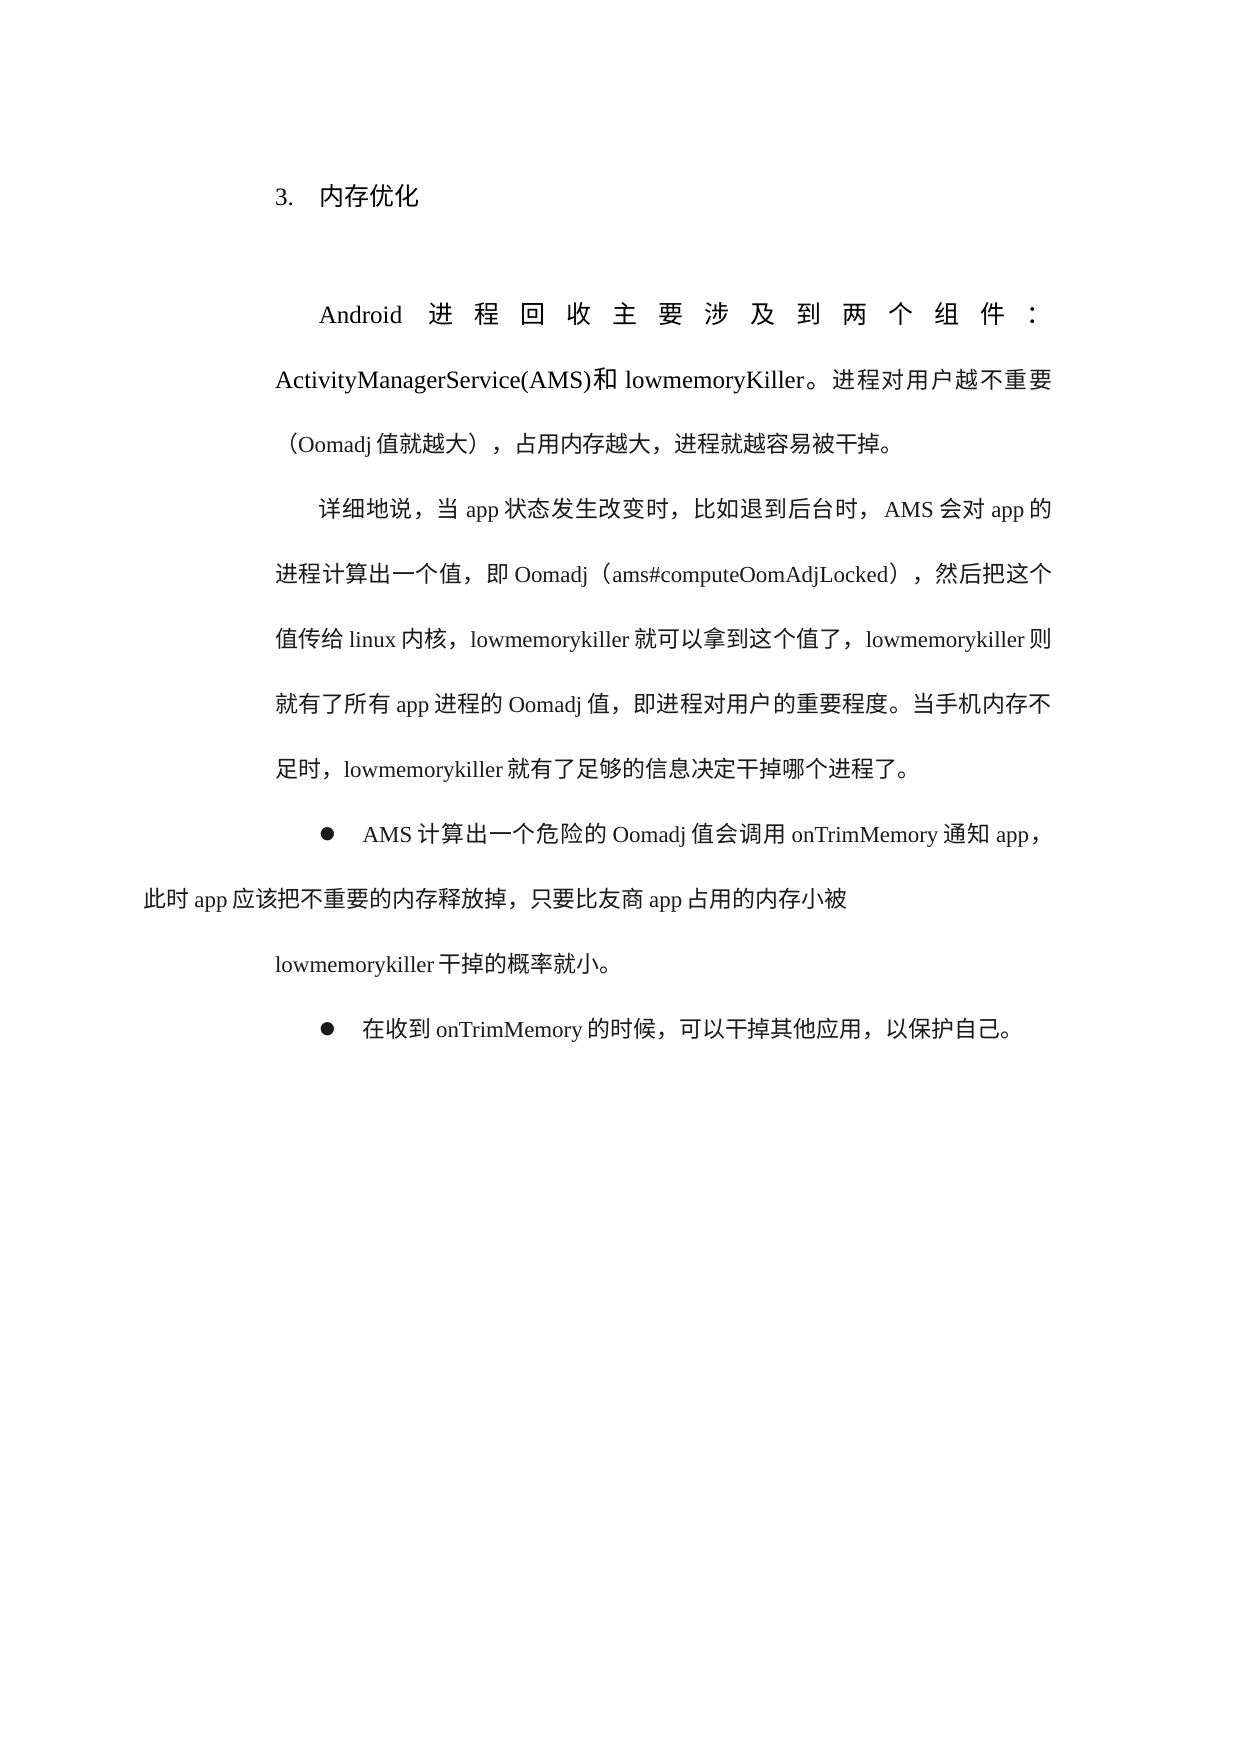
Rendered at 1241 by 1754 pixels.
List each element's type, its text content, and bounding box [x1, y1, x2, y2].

list AMS计算出一个危险的Oomadj值会调用onTrimMemory通知app，此时app应该把不重要的内存释放掉，只要比友商app占用的内存小被 lowmemorykiller干掉的概率就小。 [144, 800, 1053, 995]
text 详细地说，当app状态发生改变时，比如退到后台时，AMS会对app的进程计算出一个值，即Oomadj（ams#computeOomAdjLocked），然后把这个值传给linux内核，lowmemorykiller就可以拿到这个值了，lowmemorykiller则就有了所有app进程的Oomadj值，即进程对用户的重要程度。当手机内存不足时，lowmemorykiller就有了足够的信息决定干掉哪个进程了。 [275, 475, 1053, 561]
subtitle 内存优化 [275, 162, 1053, 227]
list 在收到onTrimMemory的时候，可以干掉其他应用，以保护自己。 [144, 995, 1053, 1060]
text 详细地说，当app状态发生改变时，比如退到后台时，AMS会对app的进程计算出一个值，即Oomadj（ams#computeOomAdjLocked），然后把这个值传给linux内核，lowmemorykiller就可以拿到这个值了，lowmemorykiller则就有了所有app进程的Oomadj值，即进程对用户的重要程度。当手机内存不足时，lowmemorykiller就有了足够的信息决定干掉哪个进程了。 [275, 587, 1053, 800]
text Android进程回收主要涉及到两个组件：ActivityManagerService(AMS)和lowmemoryKiller。进程对用户越不重要（Oomadj值就越大），占用内存越大，进程就越容易被干掉。 [275, 280, 1053, 475]
